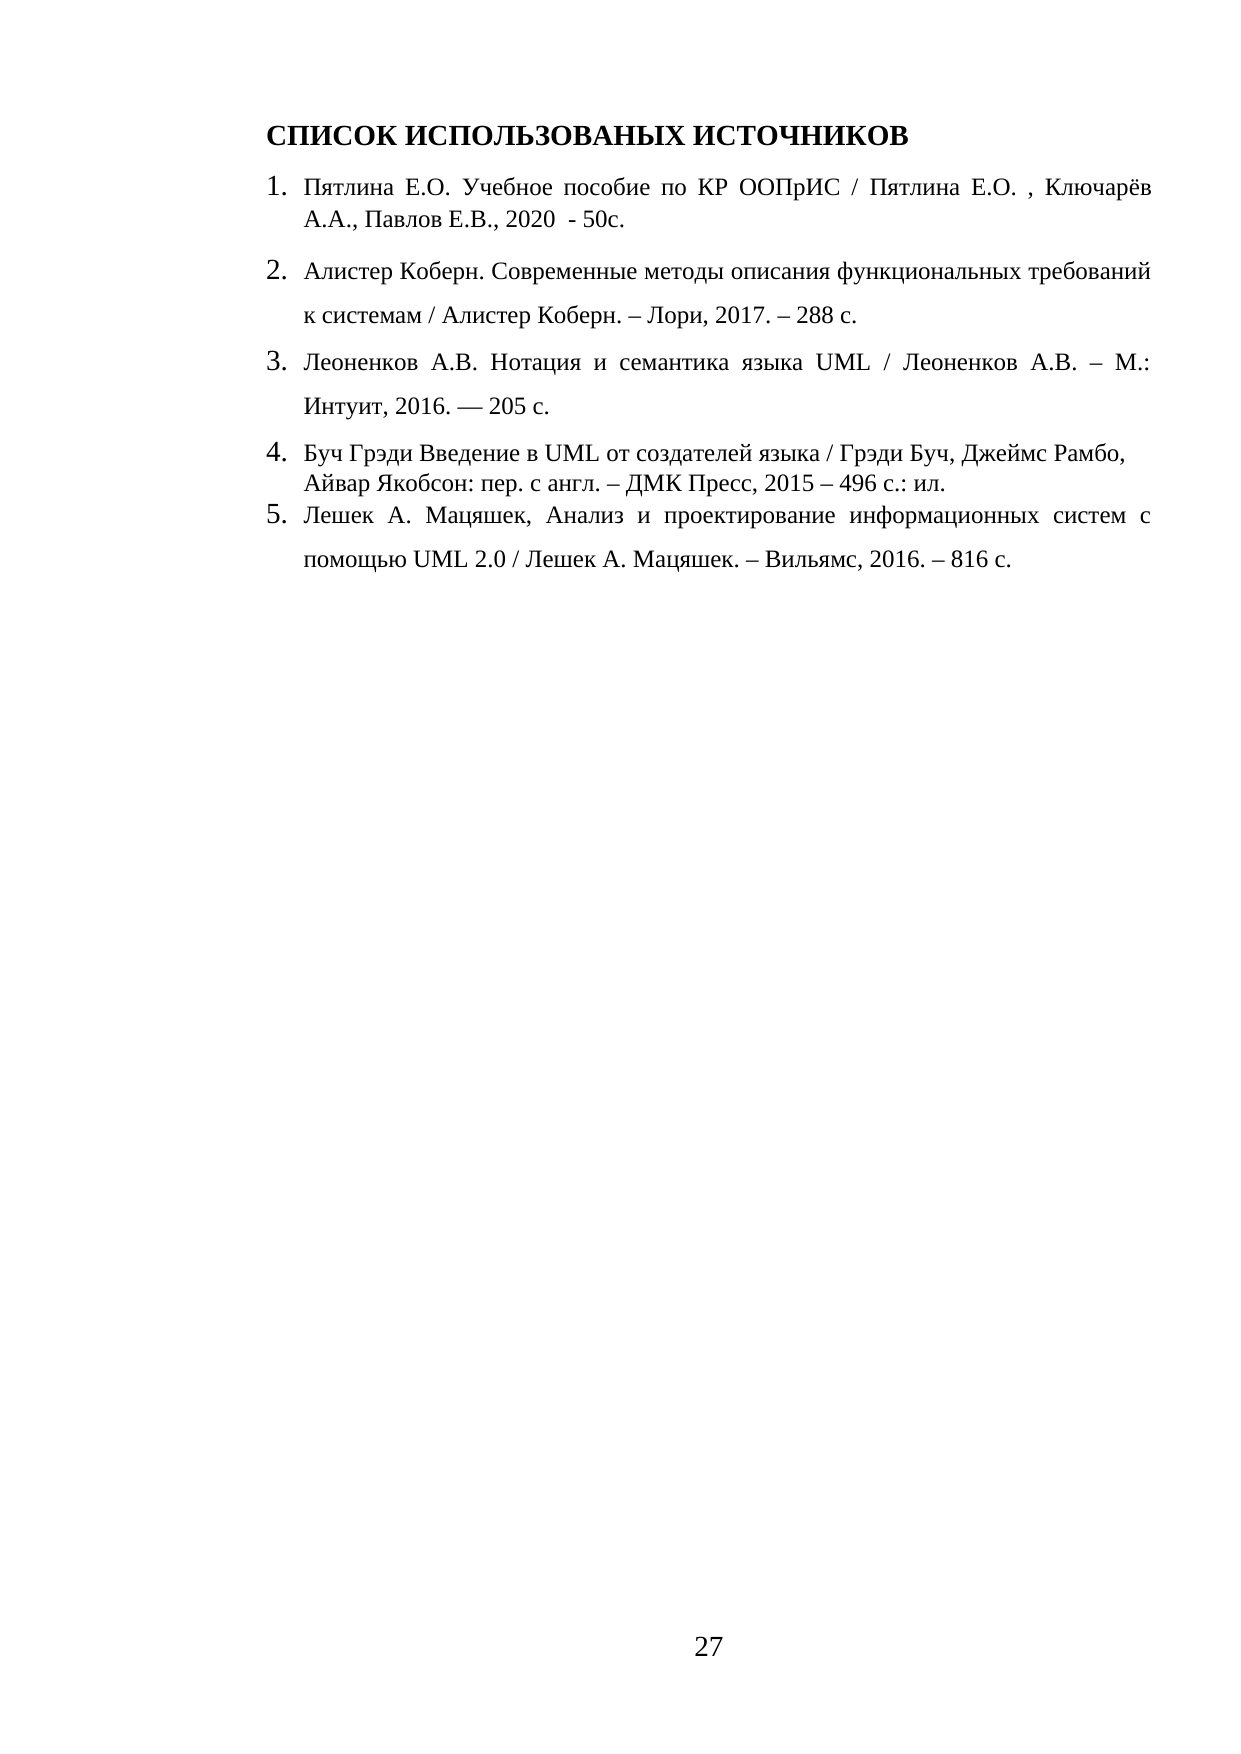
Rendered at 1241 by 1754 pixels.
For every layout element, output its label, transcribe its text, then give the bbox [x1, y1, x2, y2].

list Пятлина Е.О. Учебное пособие по КР ООПрИС / Пятлина Е.О. , Ключарёв А.А., Павлов Е.В., 2020 - 50c. [266, 168, 1152, 233]
list Буч Грэди Введение в UML от создателей языка / Грэди Буч, Джеймс Рамбо, Айвар Якобсон: пер. с англ. – ДМК Пресс, 2015 – 496 с.: ил. [266, 434, 1152, 496]
list Леоненков А.В. Нотация и семантика языка UML / Леоненков А.В. – М.: Интуит, 2016. — 205 c. [266, 343, 1152, 420]
subtitle СПИСОК ИСПОЛЬЗОВАНЫХ ИСТОЧНИКОВ [177, 118, 1152, 152]
list Лешек А. Мацяшек, Анализ и проектирование информационных систем с помощью UML 2.0 / Лешек А. Мацяшек. – Вильямс, 2016. – 816 c. [266, 496, 1152, 573]
list Алистер Коберн. Современные методы описания функциональных требований к системам / Алистер Коберн. – Лори, 2017. – 288 с. [266, 252, 1152, 329]
